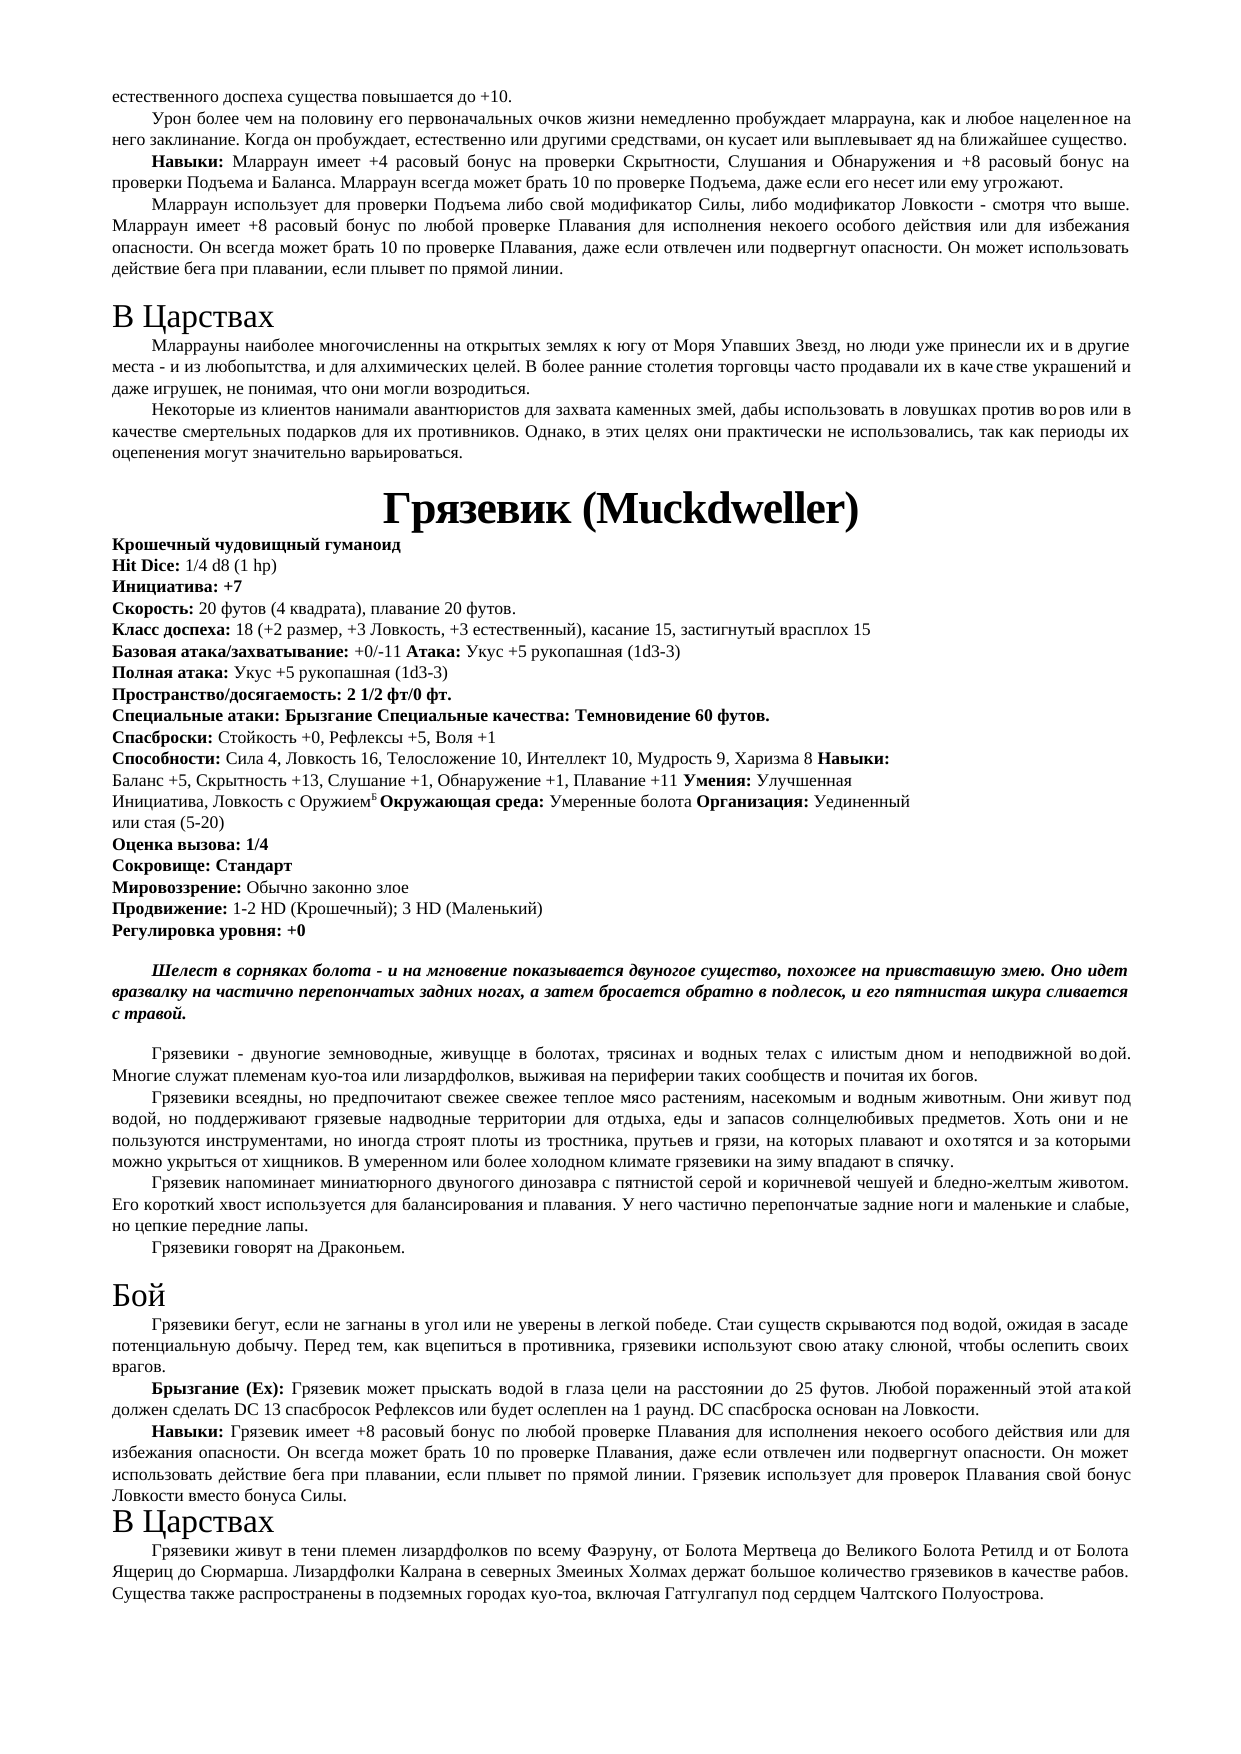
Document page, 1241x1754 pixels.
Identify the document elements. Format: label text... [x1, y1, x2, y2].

text Оценка вызова: 1/4 [112, 833, 1131, 855]
text Шелест в сорняках болота - и на мгновение показывается двуногое существо, похожее на привставшую змею. Оно идет вразвалку на частично перепончатых задних ногах, а затем бросается обратно в подлесок, и его пятнистая шкура сливается с травой. [112, 959, 1131, 1024]
text Продвижение: 1-2 HD (Крошечный); 3 HD (Маленький) [112, 898, 1131, 919]
text В Царствах [112, 301, 1131, 334]
text Грязевики - двуногие земноводные, живущце в болотах, трясинах и водных телах с илистым дном и неподвижной водой. Многие служат племенам куо-тоа или лизардфолков, выживая на периферии таких сообществ и почитая их богов. [112, 1042, 1131, 1086]
text Сокровище: Стандарт [112, 855, 1131, 876]
text Мларрауны наиболее многочисленны на открытых землях к югу от Моря Упавших Звезд, но люди уже принесли их и в другие места - и из любопытства, и для алхимических целей. В более ранние столетия торговцы часто продавали их в качестве украшений и даже игрушек, не понимая, что они могли возродиться. [112, 334, 1131, 398]
text Бой [112, 1279, 1131, 1313]
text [112, 86, 1131, 107]
text Регулировка уровня: +0 [112, 919, 1131, 941]
text Пространство/досягаемость: 2 1/2 фт/0 фт. [112, 683, 1131, 704]
text Урон более чем на половину его первоначальных очков жизни немедленно пробуждает мларрауна, как и любое нацеленное на него заклинание. Когда он пробуждает, естественно или другими средствами, он кусает или выплевывает яд на ближайшее существо. [112, 107, 1131, 150]
text Некоторые из клиентов нанимали авантюристов для захвата каменных змей, дабы использовать в ловушках против воров или в качестве смертельных подарков для их противников. Однако, в этих целях они практически не использовались, так как периоды их оцепенения могут значительно варьироваться. [112, 398, 1131, 463]
text Грязевики говорят на Драконьем. [112, 1236, 1131, 1258]
text Грязевик напоминает миниатюрного двуногого динозавра с пятнистой серой и коричневой чешуей и бледно-желтым животом. Его короткий хвост используется для балансирования и плавания. У него частично перепончатые задние ноги и маленькие и слабые, но цепкие передние лапы. [112, 1172, 1131, 1236]
text Брызгание (Ех): Грязевик может прыскать водой в глаза цели на расстоянии до 25 футов. Любой пораженный этой атакой должен сделать DC 13 спасбросок Рефлексов или будет ослеплен на 1 раунд. DC спасброска основан на Ловкости. [112, 1377, 1131, 1420]
text Спасброски: Стойкость +0, Рефлексы +5, Воля +1 [112, 726, 1131, 747]
text Грязевик (Muckdweller) [112, 487, 1131, 533]
text Инициатива: +7 [112, 576, 1131, 597]
text В Царствах [112, 1506, 1131, 1539]
text Грязевики живут в тени племен лизардфолков по всему Фаэруну, от Болота Мертвеца до Великого Болота Ретилд и от Болота Ящериц до Сюрмарша. Лизардфолки Калрана в северных Змеиных Холмах держат большое количество грязевиков в качестве рабов. Существа также распространены в подземных городах куо-тоа, включая Гатгулгапул под сердцем Чалтского Полуострова. [112, 1539, 1131, 1604]
text Скорость: 20 футов (4 квадрата), плавание 20 футов. [112, 597, 1131, 619]
text Мларраун использует для проверки Подъема либо свой модификатор Силы, либо модификатор Ловкости - смотря что выше. Мларраун имеет +8 расовый бонус по любой проверке Плавания для исполнения некоего особого действия или для избежания опасности. Он всегда может брать 10 по проверке Плавания, даже если отвлечен или подвергнут опасности. Он может использовать действие бега при плавании, если плывет по прямой линии. [112, 193, 1131, 279]
text Мировоззрение: Обычно законно злое [112, 876, 1131, 898]
text Класс доспеха: 18 (+2 размер, +3 Ловкость, +3 естественный), касание 15, застигнутый врасплох 15 Базовая атака/захватывание: +0/-11 Атака: Укус +5 рукопашная (1d3-3) [112, 619, 925, 662]
text Специальные атаки: Брызгание Специальные качества: Темновидение 60 футов. [112, 704, 925, 726]
text Навыки: Мларраун имеет +4 расовый бонус на проверки Скрытности, Слушания и Обнаружения и +8 расовый бонус на проверки Подъема и Баланса. Мларраун всегда может брать 10 по проверке Подъема, даже если его несет или ему угрожают. [112, 150, 1131, 193]
text Крошечный чудовищный гуманоид [112, 533, 1131, 554]
text Грязевики бегут, если не загнаны в угол или не уверены в легкой победе. Стаи существ скрываются под водой, ожидая в засаде потенциальную добычу. Перед тем, как вцепиться в противника, грязевики используют свою атаку слюной, чтобы ослепить своих врагов. [112, 1313, 1131, 1377]
text Навыки: Грязевик имеет +8 расовый бонус по любой проверке Плавания для исполнения некоего особого действия или для избежания опасности. Он всегда может брать 10 по проверке Плавания, даже если отвлечен или подвергнут опасности. Он может использовать действие бега при плавании, если плывет по прямой линии. Грязевик использует для проверок Плавания свой бонус Ловкости вместо бонуса Силы. [112, 1420, 1131, 1506]
text Грязевики всеядны, но предпочитают свежее свежее теплое мясо растениям, насекомым и водным животным. Они живут под водой, но поддерживают грязевые надводные территории для отдыха, еды и запасов солнцелюбивых предметов. Хоть они и не пользуются инструментами, но иногда строят плоты из тростника, прутьев и грязи, на которых плавают и охотятся и за которыми можно укрыться от хищников. В умеренном или более холодном климате грязевики на зиму впадают в спячку. [112, 1086, 1131, 1172]
text Полная атака: Укус +5 рукопашная (1d3-3) [112, 662, 1131, 683]
text Hit Dice: 1/4 d8 (1 hp) [112, 554, 1131, 576]
text Способности: Сила 4, Ловкость 16, Телосложение 10, Интеллект 10, Мудрость 9, Харизма 8 Навыки: Баланс +5, Скрытность +13, Слушание +1, Обнаружение +1, Плавание +11 Умения: Улучшенная Инициатива, Ловкость с ОружиемБ Окружающая среда: Умеренные болота Организация: Уединенный или стая (5-20) [112, 747, 925, 833]
